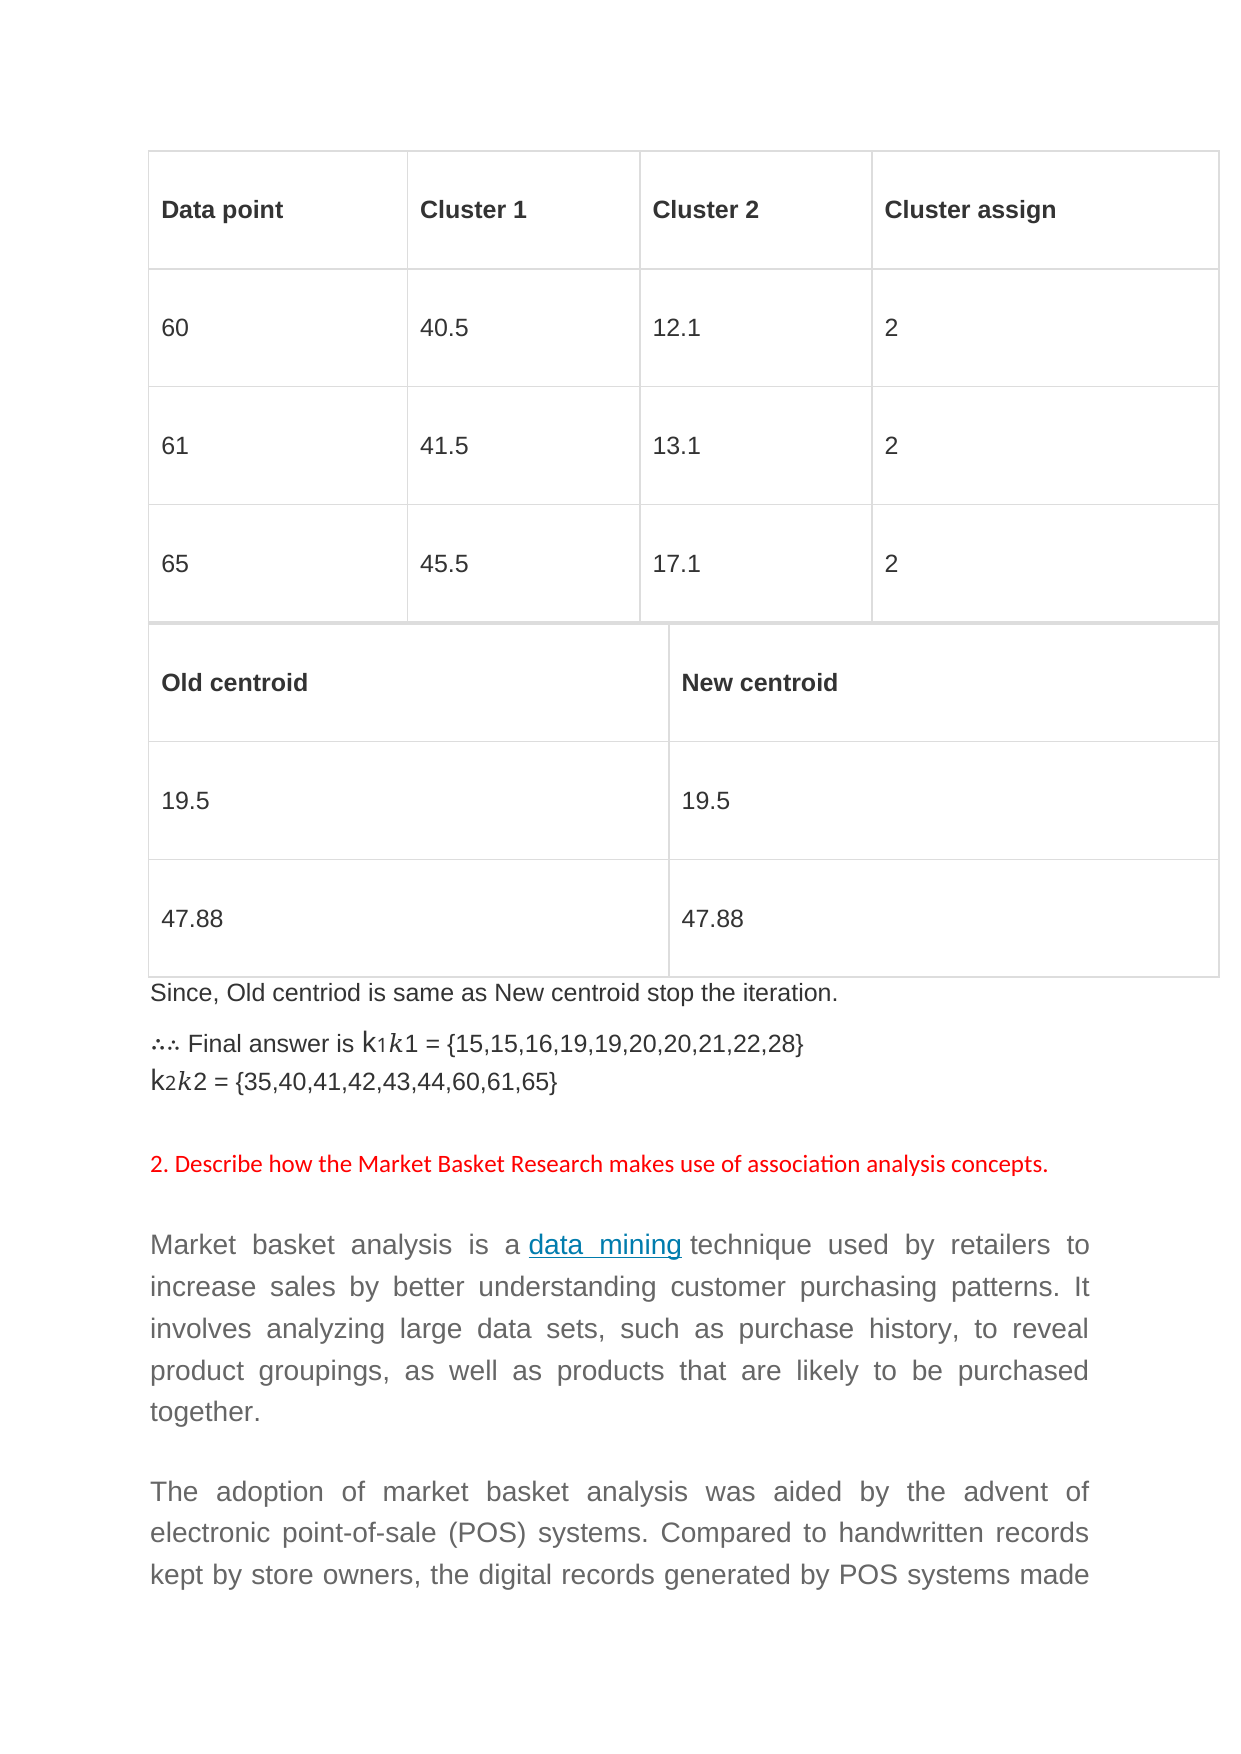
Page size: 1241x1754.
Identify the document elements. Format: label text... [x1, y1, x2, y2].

text Since, Old centriod is same as New centroid stop the iteration. [150, 978, 1090, 1007]
table_header Cluster 1 [408, 152, 639, 268]
table_cell 19.5 [670, 742, 1218, 858]
table_header Old centroid [149, 625, 668, 741]
table_cell 40.5 [408, 270, 639, 386]
table_cell 17.1 [641, 505, 871, 621]
table_cell 2 [873, 505, 1218, 621]
table_cell 61 [149, 387, 407, 503]
table_cell 45.5 [408, 505, 639, 621]
text k2𝑘2 = {35,40,41,42,43,44,60,61,65} [150, 1061, 1090, 1099]
text ∴∴ Final answer is k1𝑘1 = {15,15,16,19,19,20,20,21,22,28} [150, 1022, 1090, 1061]
table_cell 41.5 [408, 387, 639, 503]
table_cell 2 [873, 270, 1218, 386]
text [150, 1465, 1090, 1591]
table_header Cluster assign [873, 152, 1218, 268]
text Market basket analysis is a data mining technique used by retailers to increase sales by better understanding customer purchasing patterns. It involves analyzing large data sets, such as purchase history, to reveal product groupings, as well as products that are likely to be purchased together. [150, 1219, 1090, 1428]
table_header Data point [149, 152, 407, 268]
table_cell 13.1 [641, 387, 871, 503]
table_cell 65 [149, 505, 407, 621]
text 2. Describe how the Market Basket Research makes use of association analysis concepts. [150, 1148, 1090, 1179]
table_cell 47.88 [149, 860, 668, 976]
table_cell 2 [873, 387, 1218, 503]
table_cell 47.88 [670, 860, 1218, 976]
table_cell 19.5 [149, 742, 668, 858]
table_cell 12.1 [641, 270, 871, 386]
table_header Cluster 2 [641, 152, 871, 268]
table_header New centroid [670, 625, 1218, 741]
table_cell 60 [149, 270, 407, 386]
